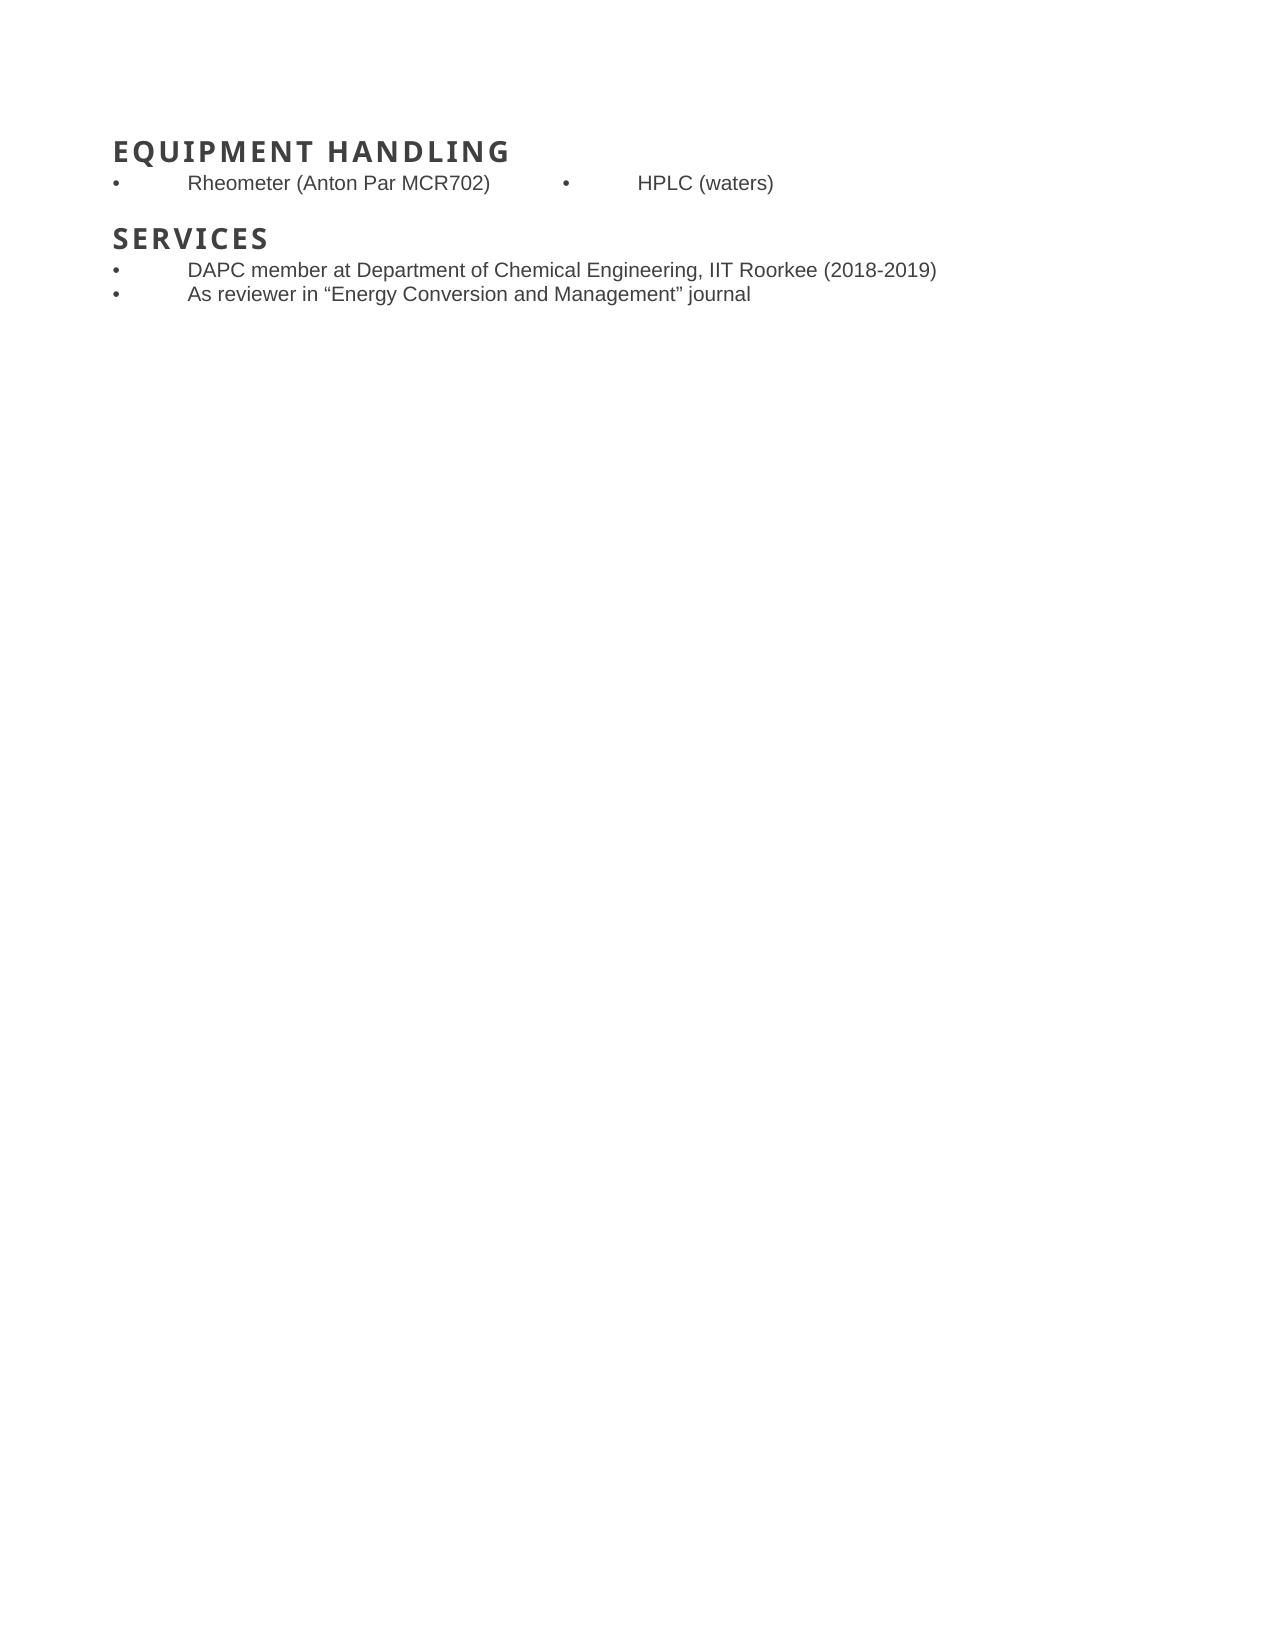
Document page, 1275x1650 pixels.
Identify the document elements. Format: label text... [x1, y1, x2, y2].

text • DAPC member at Department of Chemical Engineering, IIT Roorkee (2018-2019) [112, 258, 1162, 282]
text Services [112, 219, 1162, 258]
text Equipment Handling [112, 131, 1162, 171]
text • As reviewer in “Energy Conversion and Management” journal [112, 282, 1162, 306]
text • Rheometer (Anton Par MCR702) • HPLC (waters) [112, 171, 1162, 195]
